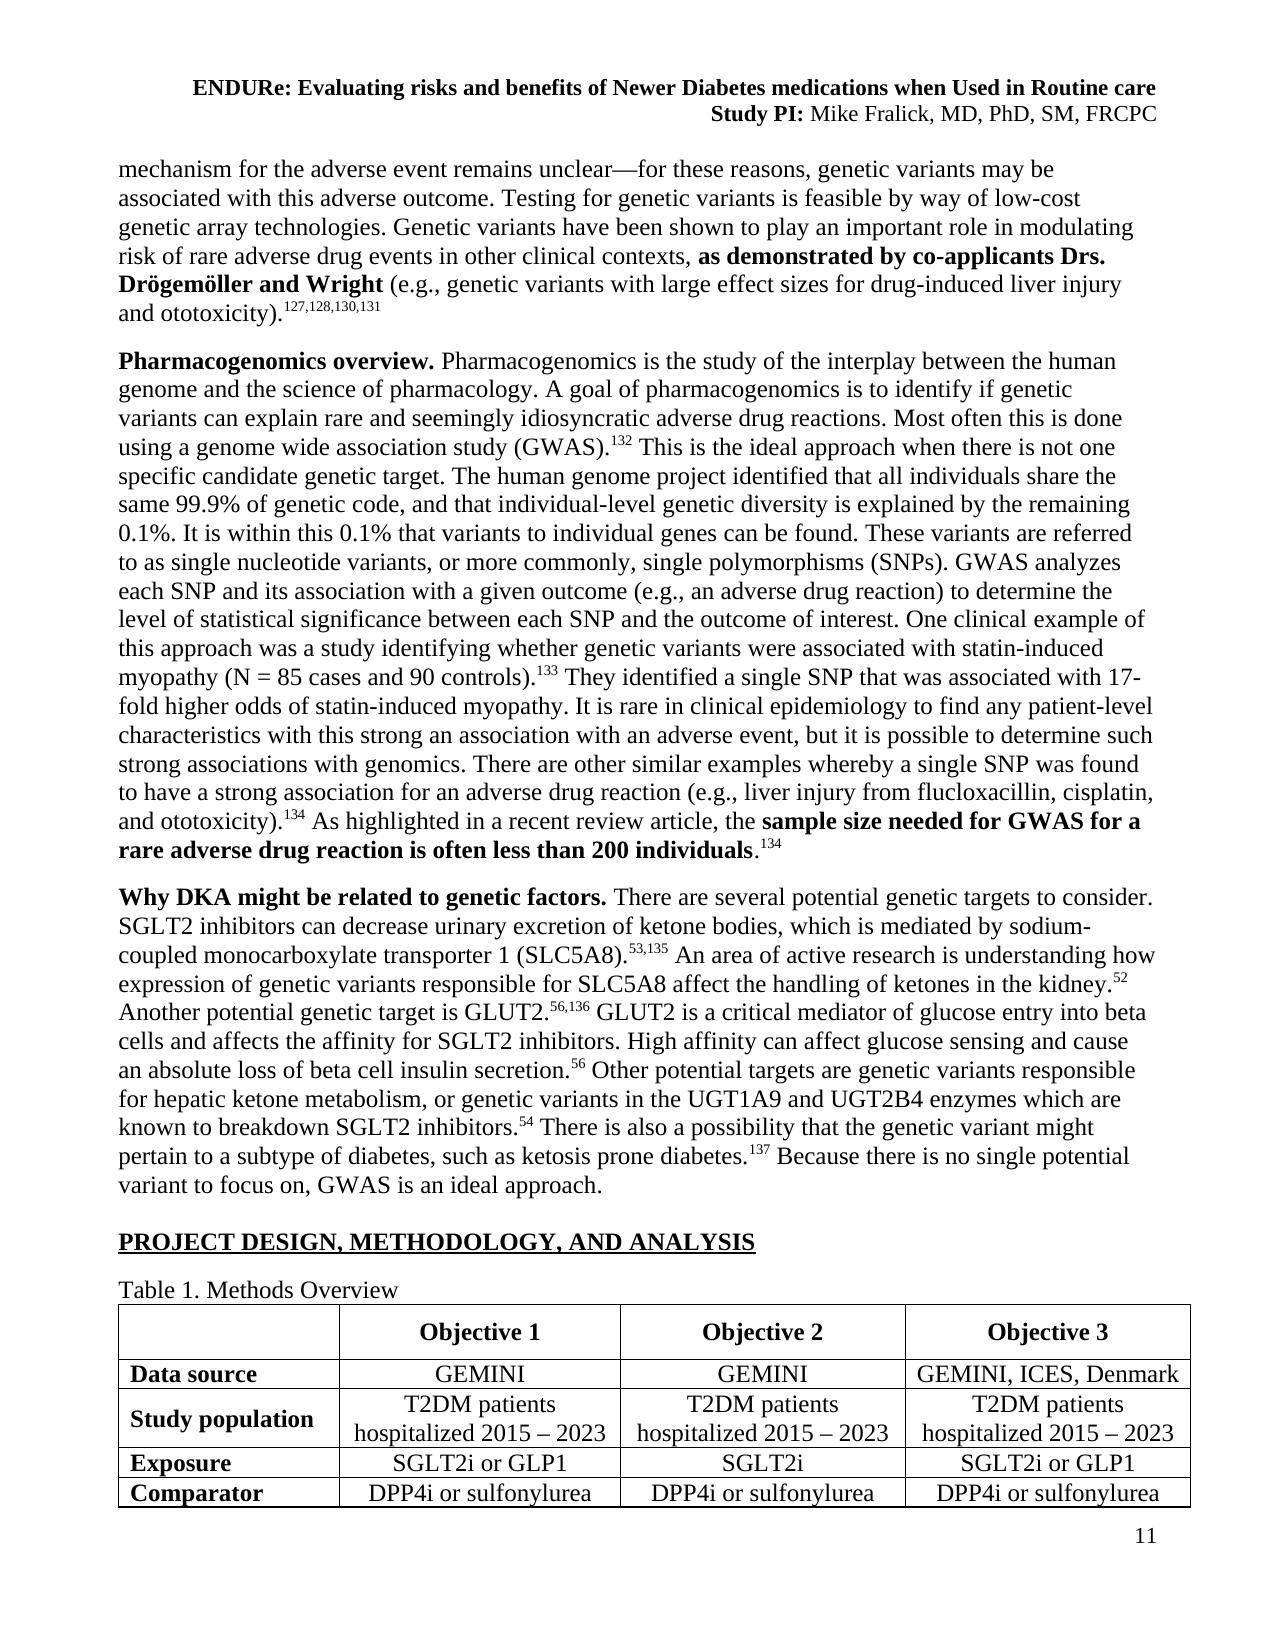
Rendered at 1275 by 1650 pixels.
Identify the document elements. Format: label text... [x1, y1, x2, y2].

table_cell DPP4i or sulfonylurea [340, 1478, 620, 1506]
table_header [119, 1305, 339, 1358]
text Table 1. Methods Overview [118, 1275, 1157, 1304]
table_cell T2DM patients hospitalized 2015 – 2023 [906, 1389, 1190, 1447]
table_cell SGLT2i or GLP1 [340, 1448, 620, 1477]
table_cell Data source [119, 1360, 339, 1388]
table_header Objective 1 [340, 1305, 620, 1358]
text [118, 154, 1157, 327]
table_cell SGLT2i [621, 1448, 905, 1477]
table_cell SGLT2i or GLP1 [906, 1448, 1190, 1477]
table_header Objective 3 [906, 1305, 1190, 1358]
text Pharmacogenomics overview. Pharmacogenomics is the study of the interplay between the human genome and the science of pharmacology. A goal of pharmacogenomics is to identify if genetic variants can explain rare and seemingly idiosyncratic adverse drug reactions. Most often this is done using a genome wide association study (GWAS).132 This is the ideal approach when there is not one specific candidate genetic target. The human genome project identified that all individuals share the same 99.9% of genetic code, and that individual-level genetic diversity is explained by the remaining 0.1%. It is within this 0.1% that variants to individual genes can be found. These variants are referred to as single nucleotide variants, or more commonly, single polymorphisms (SNPs). GWAS analyzes each SNP and its association with a given outcome (e.g., an adverse drug reaction) to determine the level of statistical significance between each SNP and the outcome of interest. One clinical example of this approach was a study identifying whether genetic variants were associated with statin-induced myopathy (N = 85 cases and 90 controls).133 They identified a single SNP that was associated with 17-fold higher odds of statin-induced myopathy. It is rare in clinical epidemiology to find any patient-level characteristics with this strong an association with an adverse event, but it is possible to determine such strong associations with genomics. There are other similar examples whereby a single SNP was found to have a strong association for an adverse drug reaction (e.g., liver injury from flucloxacillin, cisplatin, and ototoxicity).134 As highlighted in a recent review article, the sample size needed for GWAS for a rare adverse drug reaction is often less than 200 individuals.134 [118, 346, 1157, 864]
table_cell DPP4i or sulfonylurea [906, 1478, 1190, 1506]
table_cell GEMINI [340, 1360, 620, 1388]
table_header Objective 2 [621, 1305, 905, 1358]
table_cell Study population [119, 1389, 339, 1447]
table_cell Exposure [119, 1448, 339, 1477]
table_cell GEMINI, ICES, Denmark [906, 1360, 1190, 1388]
table_cell DPP4i or sulfonylurea [621, 1478, 905, 1506]
table_cell Comparator [119, 1478, 339, 1506]
table_cell T2DM patients hospitalized 2015 – 2023 [340, 1389, 620, 1447]
text Why DKA might be related to genetic factors. There are several potential genetic targets to consider. SGLT2 inhibitors can decrease urinary excretion of ketone bodies, which is mediated by sodium-coupled monocarboxylate transporter 1 (SLC5A8).53,135 An area of active research is understanding how expression of genetic variants responsible for SLC5A8 affect the handling of ketones in the kidney.52 Another potential genetic target is GLUT2.56,136 GLUT2 is a critical mediator of glucose entry into beta cells and affects the affinity for SGLT2 inhibitors. High affinity can affect glucose sensing and cause an absolute loss of beta cell insulin secretion.56 Other potential targets are genetic variants responsible for hepatic ketone metabolism, or genetic variants in the UGT1A9 and UGT2B4 enzymes which are known to breakdown SGLT2 inhibitors.54 There is also a possibility that the genetic variant might pertain to a subtype of diabetes, such as ketosis prone diabetes.137 Because there is no single potential variant to focus on, GWAS is an ideal approach. [118, 882, 1157, 1199]
table_cell GEMINI [621, 1360, 905, 1388]
table_cell T2DM patients hospitalized 2015 – 2023 [621, 1389, 905, 1447]
text PROJECT DESIGN, METHODOLOGY, AND ANALYSIS [118, 1227, 1157, 1256]
